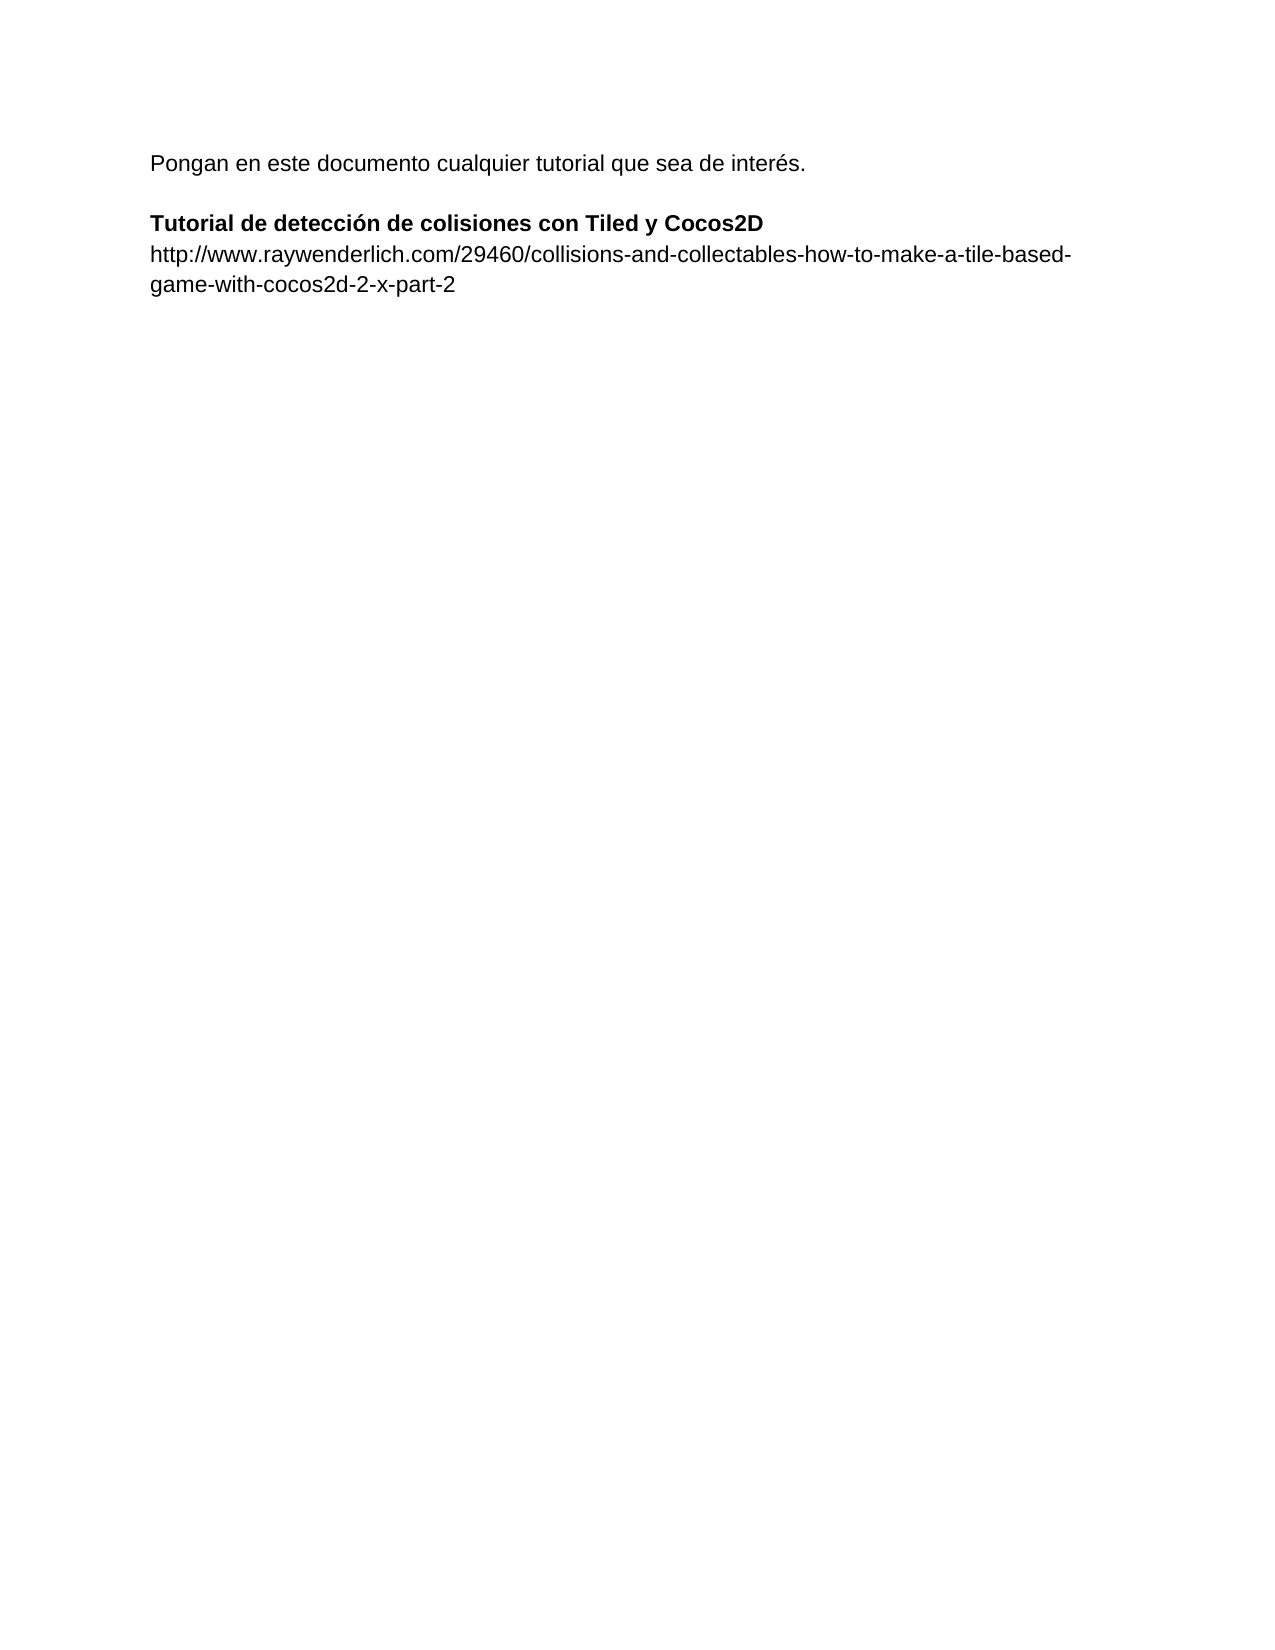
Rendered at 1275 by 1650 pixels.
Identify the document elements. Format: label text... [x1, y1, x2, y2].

text http://www.raywenderlich.com/29460/collisions-and-collectables-how-to-make-a-tile-based-game-with-cocos2d-2-x-part-2 [150, 241, 1125, 297]
text Pongan en este documento cualquier tutorial que sea de interés. [150, 150, 1125, 176]
text Tutorial de detección de colisiones con Tiled y Cocos2D [150, 210, 1125, 237]
